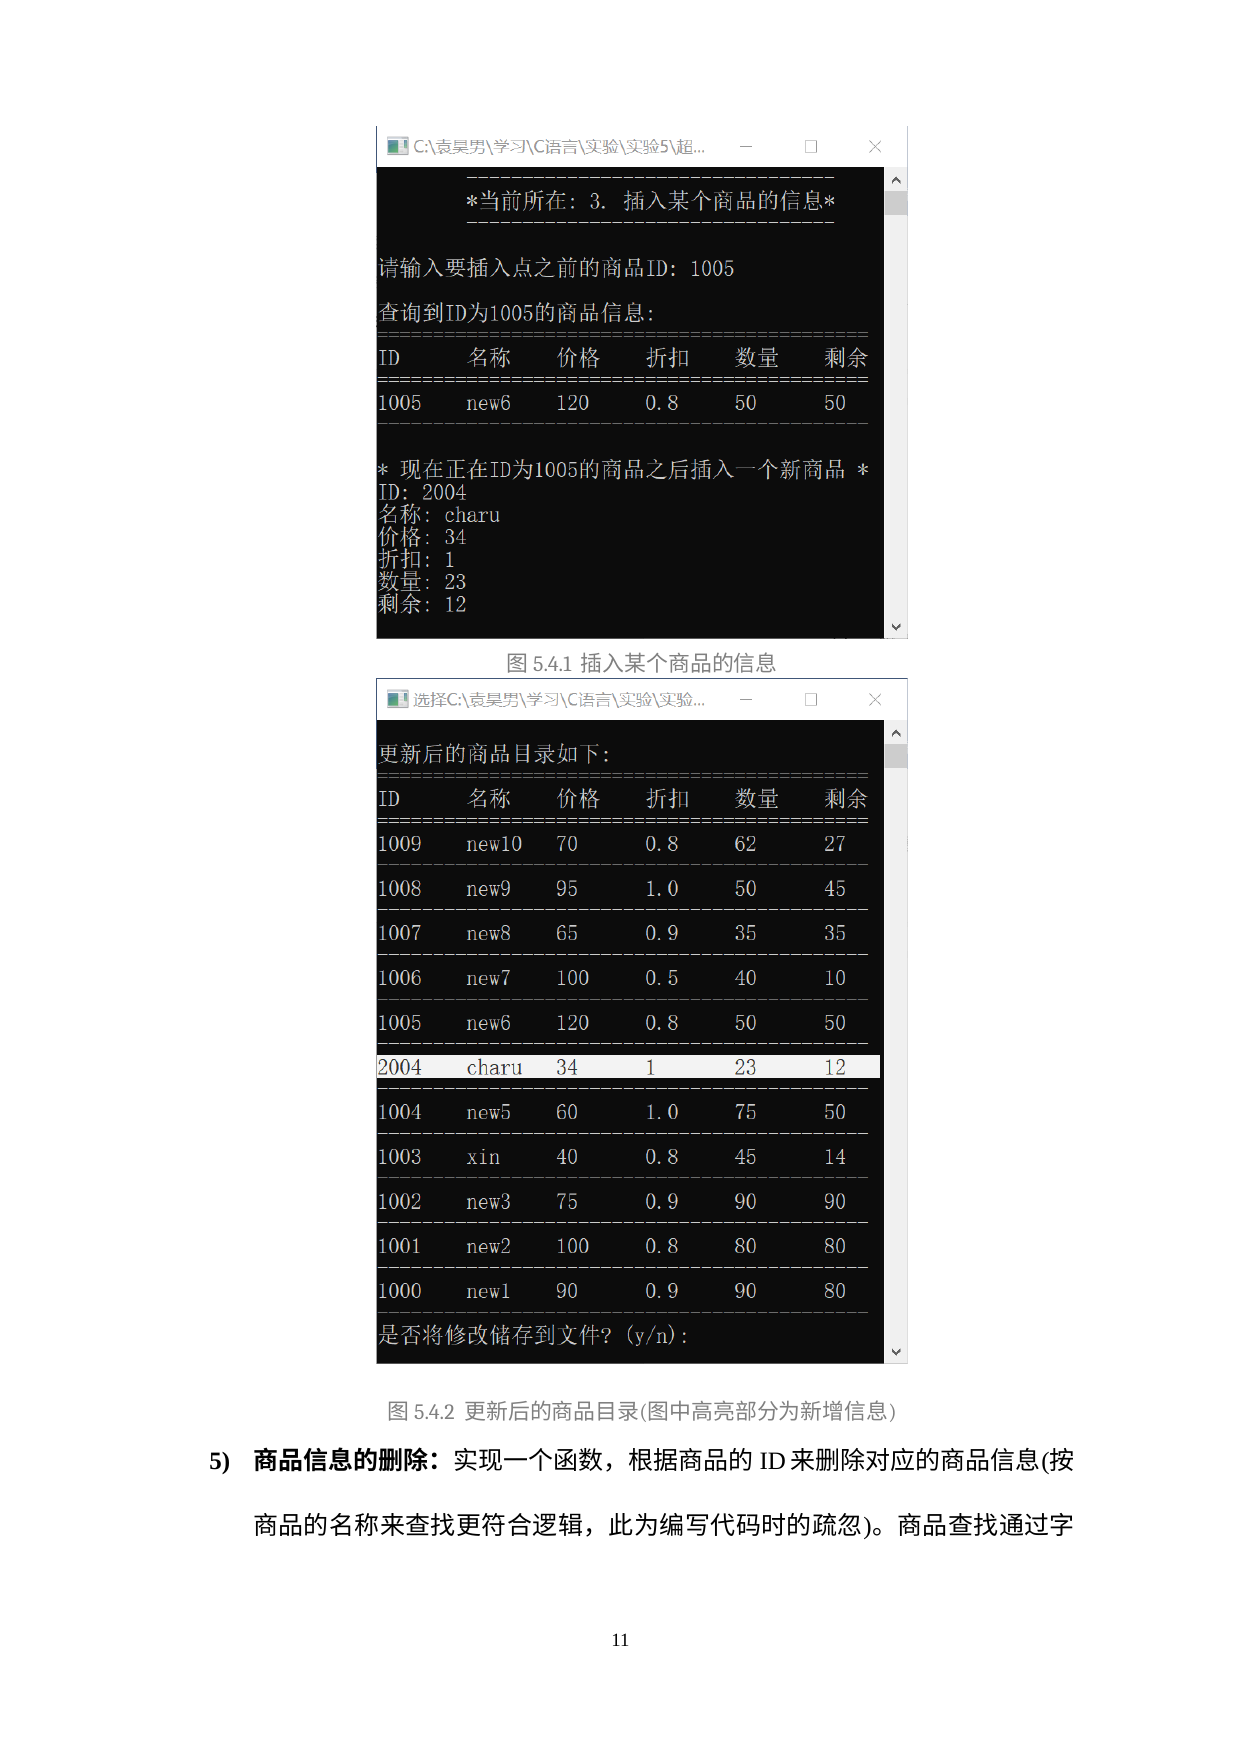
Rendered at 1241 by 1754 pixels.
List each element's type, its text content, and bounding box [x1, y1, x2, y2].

picture [376, 126, 908, 639]
text 图5.4.2 更新后的商品目录(图中高亮部分为新增信息) [209, 1393, 1075, 1426]
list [209, 1426, 1075, 1556]
picture [376, 678, 908, 1364]
text 图5.4.1 插入某个商品的信息 [209, 646, 1075, 678]
